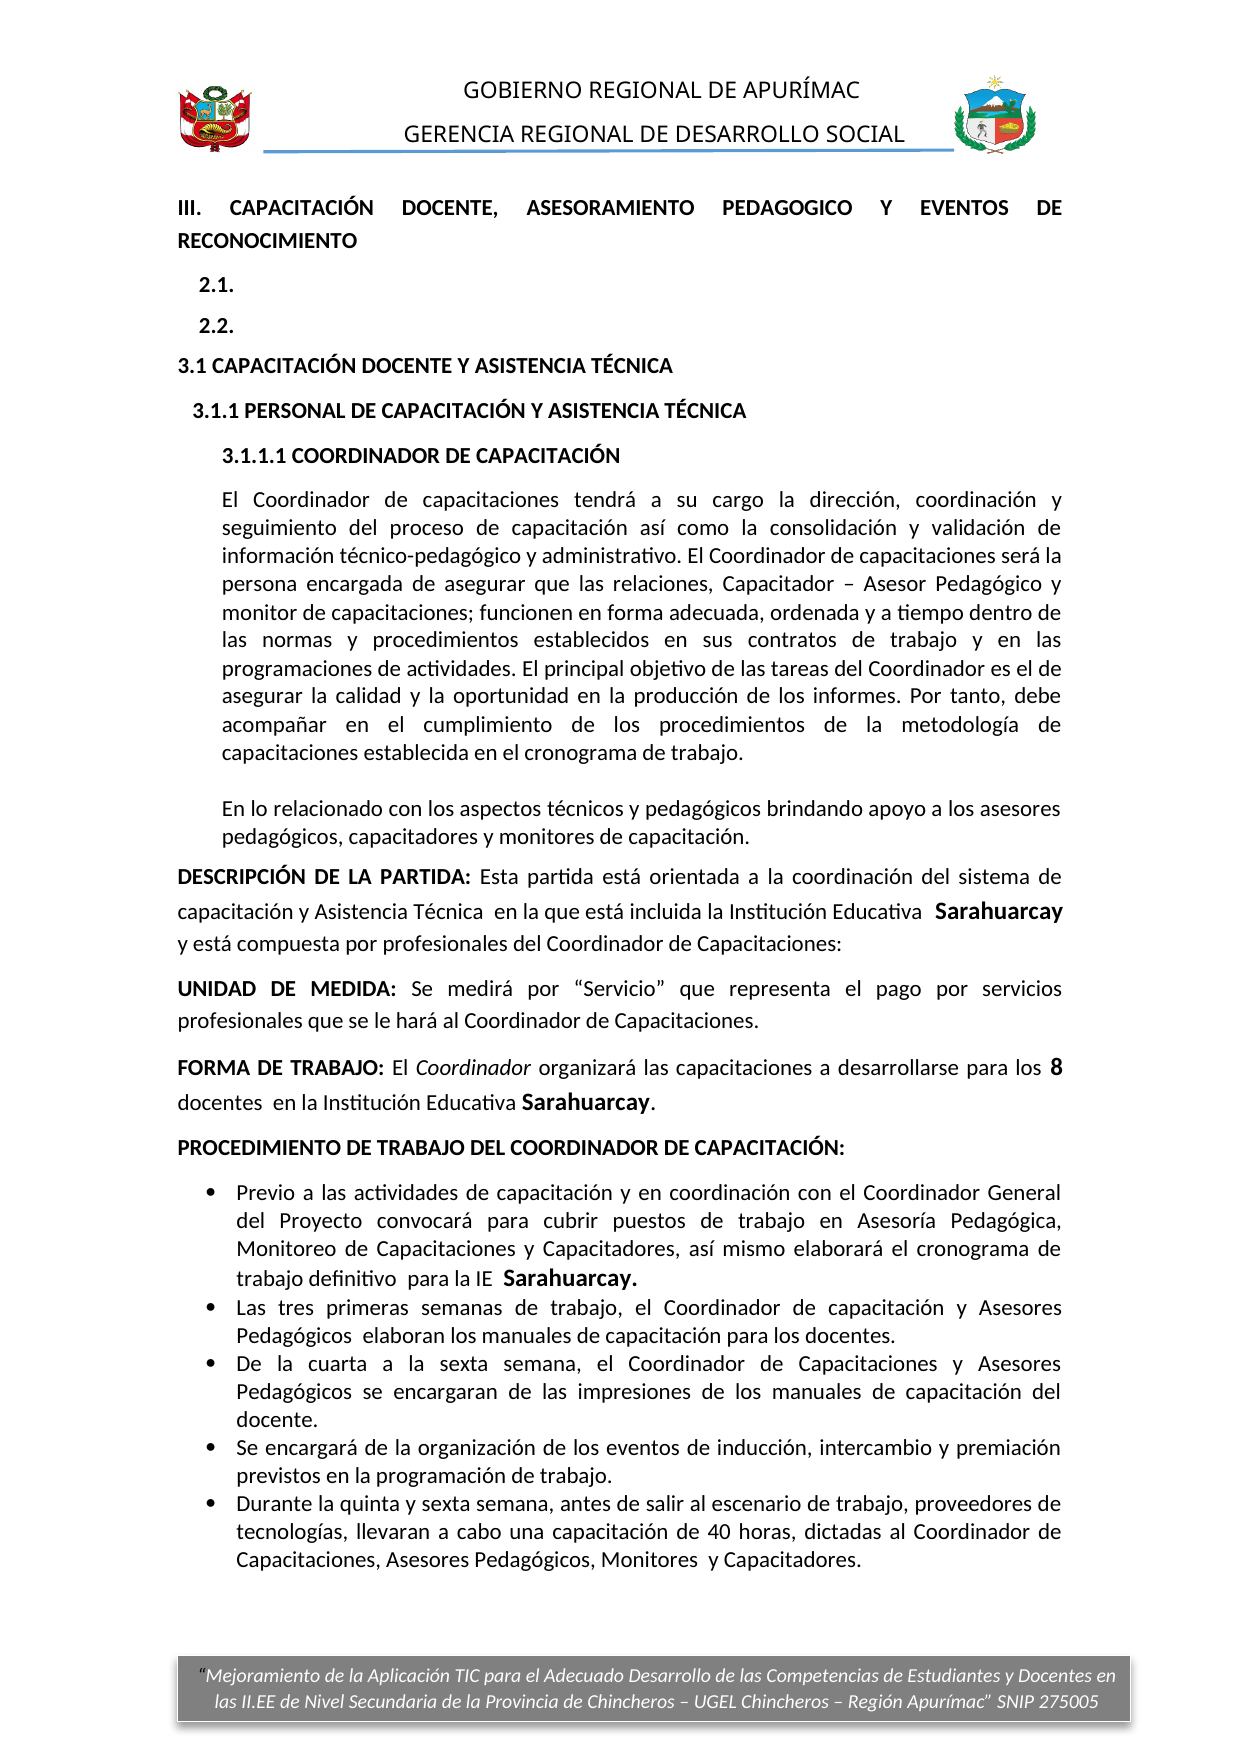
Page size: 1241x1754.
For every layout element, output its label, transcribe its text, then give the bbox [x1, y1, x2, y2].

text 3.1.1 PERSONAL DE CAPACITACIÓN Y ASISTENCIA TÉCNICA [177, 396, 1063, 424]
list Se encargará de la organización de los eventos de inducción, intercambio y premiación previstos en la programación de trabajo. [207, 1433, 1063, 1489]
text 3.1.1.1 COORDINADOR DE CAPACITACIÓN [222, 441, 1063, 469]
text El Coordinador de capacitaciones tendrá a su cargo la dirección, coordinación y seguimiento del proceso de capacitación así como la consolidación y validación de información técnico-pedagógico y administrativo. El Coordinador de capacitaciones será la persona encargada de asegurar que las relaciones, Capacitador – Asesor Pedagógico y monitor de capacitaciones; funcionen en forma adecuada, ordenada y a tiempo dentro de las normas y procedimientos establecidos en sus contratos de trabajo y en las programaciones de actividades. El principal objetivo de las tareas del Coordinador es el de asegurar la calidad y la oportunidad en la producción de los informes. Por tanto, debe acompañar en el cumplimiento de los procedimientos de la metodología de capacitaciones establecida en el cronograma de trabajo. [222, 486, 1063, 766]
text 3.1 CAPACITACIÓN DOCENTE Y ASISTENCIA TÉCNICA [177, 351, 1063, 379]
text UNIDAD DE MEDIDA: Se medirá por “Servicio” que representa el pago por servicios profesionales que se le hará al Coordinador de Capacitaciones. [177, 974, 1063, 1034]
list Las tres primeras semanas de trabajo, el Coordinador de capacitación y Asesores Pedagógicos elaboran los manuales de capacitación para los docentes. [207, 1293, 1063, 1349]
text III. CAPACITACIÓN DOCENTE, ASESORAMIENTO PEDAGOGICO Y EVENTOS DE RECONOCIMIENTO [177, 193, 1063, 254]
list De la cuarta a la sexta semana, el Coordinador de Capacitaciones y Asesores Pedagógicos se encargaran de las impresiones de los manuales de capacitación del docente. [207, 1349, 1063, 1433]
text FORMA DE TRABAJO: El Coordinador organizará las capacitaciones a desarrollarse para los 8 docentes en la Institución Educativa Sarahuarcay. [177, 1051, 1063, 1117]
picture [174, 84, 255, 154]
text DESCRIPCIÓN DE LA PARTIDA: Esta partida está orientada a la coordinación del sistema de capacitación y Asistencia Técnica en la que está incluida la Institución Educativa Sarahuarcay y está compuesta por profesionales del Coordinador de Capacitaciones: [177, 862, 1063, 957]
list Previo a las actividades de capacitación y en coordinación con el Coordinador General del Proyecto convocará para cubrir puestos de trabajo en Asesoría Pedagógica, Monitoreo de Capacitaciones y Capacitadores, así mismo elaborará el cronograma de trabajo definitivo para la IE Sarahuarcay. [207, 1178, 1063, 1293]
picture [954, 74, 1036, 154]
text PROCEDIMIENTO DE TRABAJO DEL COORDINADOR DE CAPACITACIÓN: [177, 1133, 1063, 1162]
text En lo relacionado con los aspectos técnicos y pedagógicos brindando apoyo a los asesores pedagógicos, capacitadores y monitores de capacitación. [222, 794, 1063, 850]
list Durante la quinta y sexta semana, antes de salir al escenario de trabajo, proveedores de tecnologías, llevaran a cabo una capacitación de 40 horas, dictadas al Coordinador de Capacitaciones, Asesores Pedagógicos, Monitores y Capacitadores. [207, 1489, 1063, 1573]
